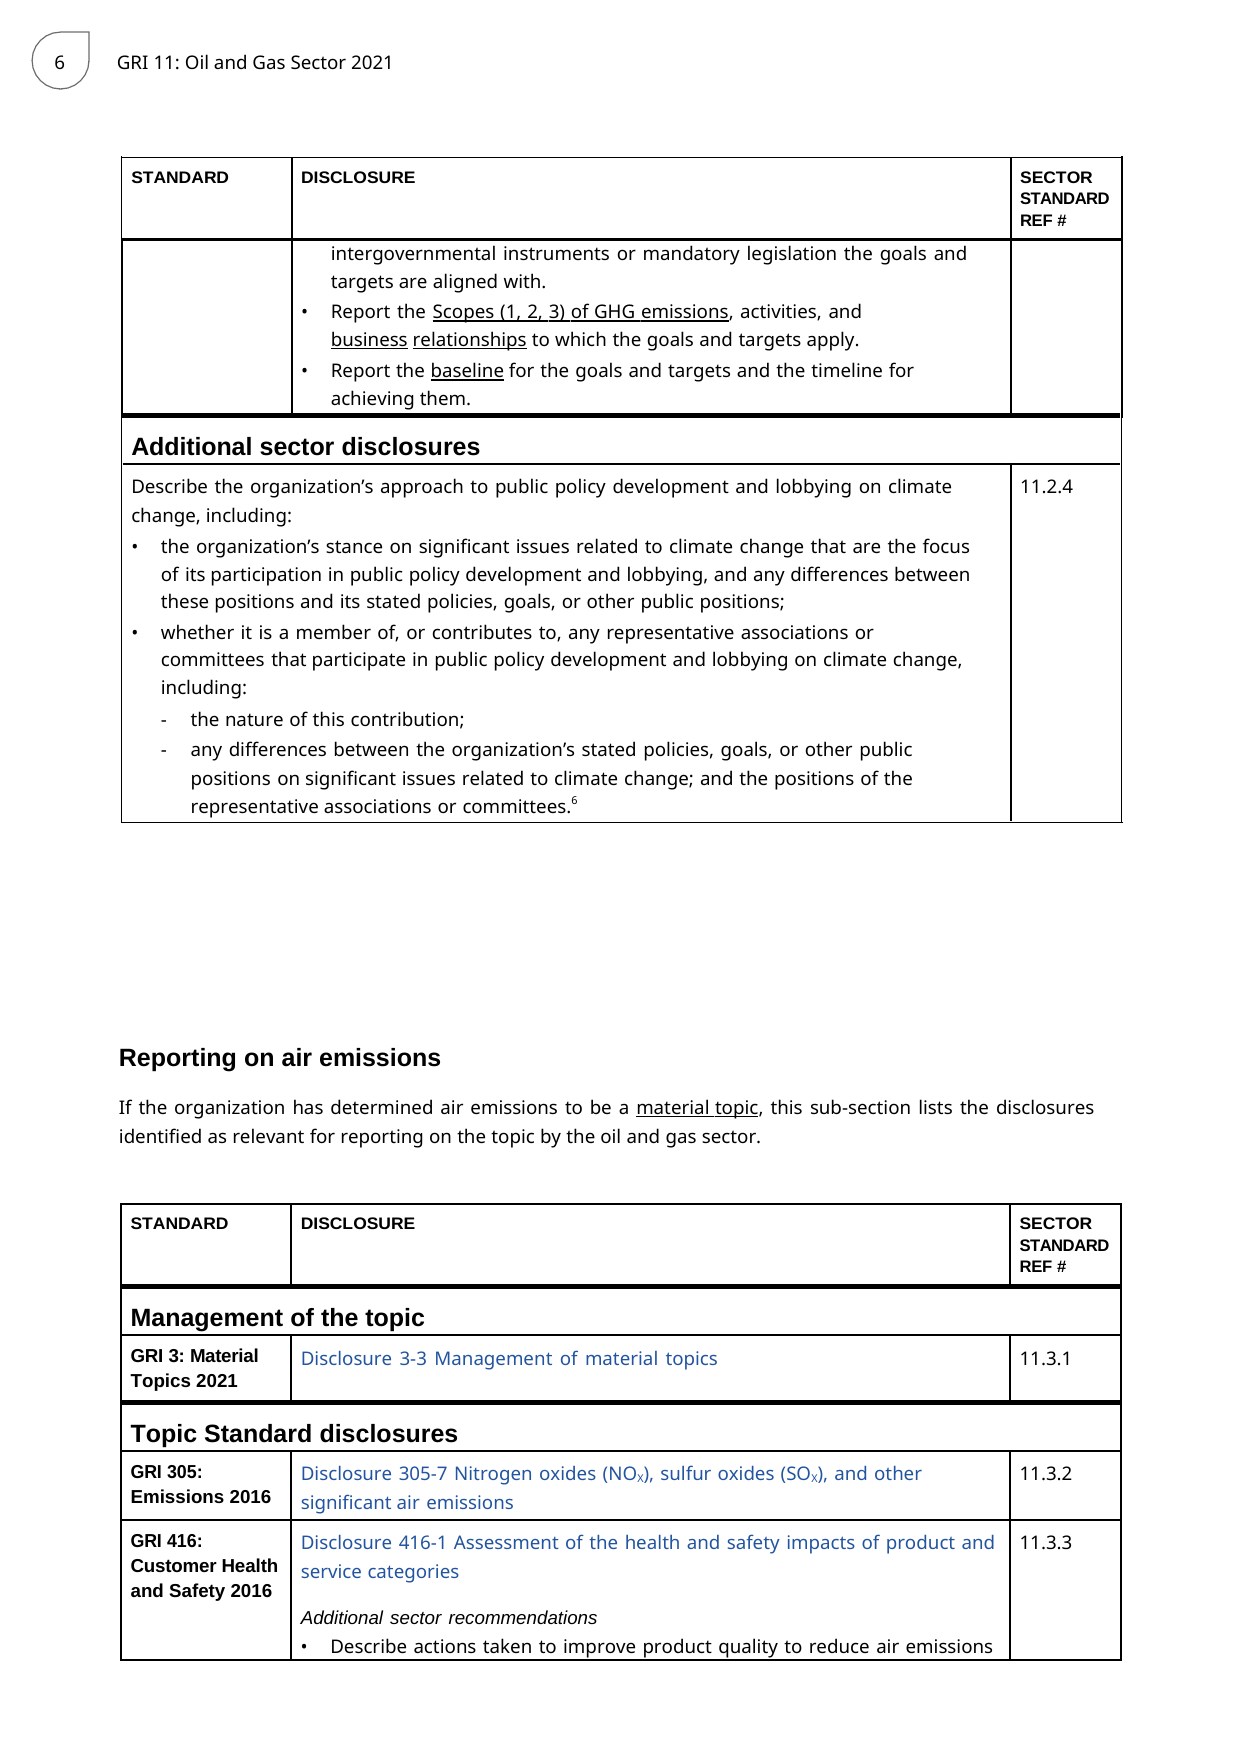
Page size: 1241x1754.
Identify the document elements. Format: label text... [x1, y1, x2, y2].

table_cell Describe the organization’s approach to public policy development and lobbying on climate change, including: the organization’s stance on significant issues related to climate change that are the focus of its participation in public policy development and lobbying, and any differences between these positions and its stated policies, goals, or other public positions; whether it is a member of, or contributes to, any representative associations or committees that participate in public policy development and lobbying on climate change, including: the nature of this contribution; any differences between the organization’s stated policies, goals, or other public positions on significant issues related to climate change; and the positions of the representative associations or committees.6 [122, 464, 1010, 821]
table_cell [1012, 241, 1121, 413]
table_cell 11.3.1 [1011, 1336, 1120, 1400]
table_cell 11.3.3 [1011, 1521, 1120, 1659]
table_header STANDARD [122, 1205, 290, 1284]
table_header STANDARD [122, 158, 291, 238]
table_header DISCLOSURE [292, 1205, 1009, 1284]
table_cell [123, 241, 291, 413]
table_cell intergovernmental instruments or mandatory legislation the goals and targets are aligned with. Report the Scopes (1, 2, 3) of GHG emissions, activities, and business relationships to which the goals and targets apply. Report the baseline for the goals and targets and the timeline for achieving them. [293, 241, 1010, 413]
subtitle Reporting on air emissions [119, 1043, 1134, 1072]
table_cell Additional sector disclosures [122, 413, 1121, 463]
table_header SECTOR STANDARD REF # [1011, 1205, 1120, 1284]
table_cell Disclosure 3-3 Management of material topics [292, 1336, 1009, 1400]
table_cell GRI 3: Material Topics 2021 [122, 1336, 290, 1400]
table_cell Management of the topic [122, 1289, 1120, 1334]
table_cell Topic Standard disclosures [122, 1405, 1120, 1450]
table_cell 11.2.4 [1012, 463, 1121, 821]
table_cell Disclosure 416-1 Assessment of the health and safety impacts of product and service categories Additional sector recommendations Describe actions taken to improve product quality to reduce air emissions [292, 1521, 1009, 1659]
table_header DISCLOSURE [293, 158, 1010, 238]
text If the organization has determined air emissions to be a material topic, this sub-section lists the disclosures identified as relevant for reporting on the topic by the oil and gas sector. [119, 1094, 1106, 1149]
table_cell Disclosure 305-7 Nitrogen oxides (NOX), sulfur oxides (SOX), and other significant air emissions [292, 1452, 1009, 1519]
table_header SECTOR STANDARD REF # [1012, 158, 1121, 238]
table_cell GRI 416: Customer Health and Safety 2016 [122, 1521, 290, 1659]
table_cell 11.3.2 [1011, 1452, 1120, 1519]
table_cell GRI 305: Emissions 2016 [122, 1452, 290, 1519]
